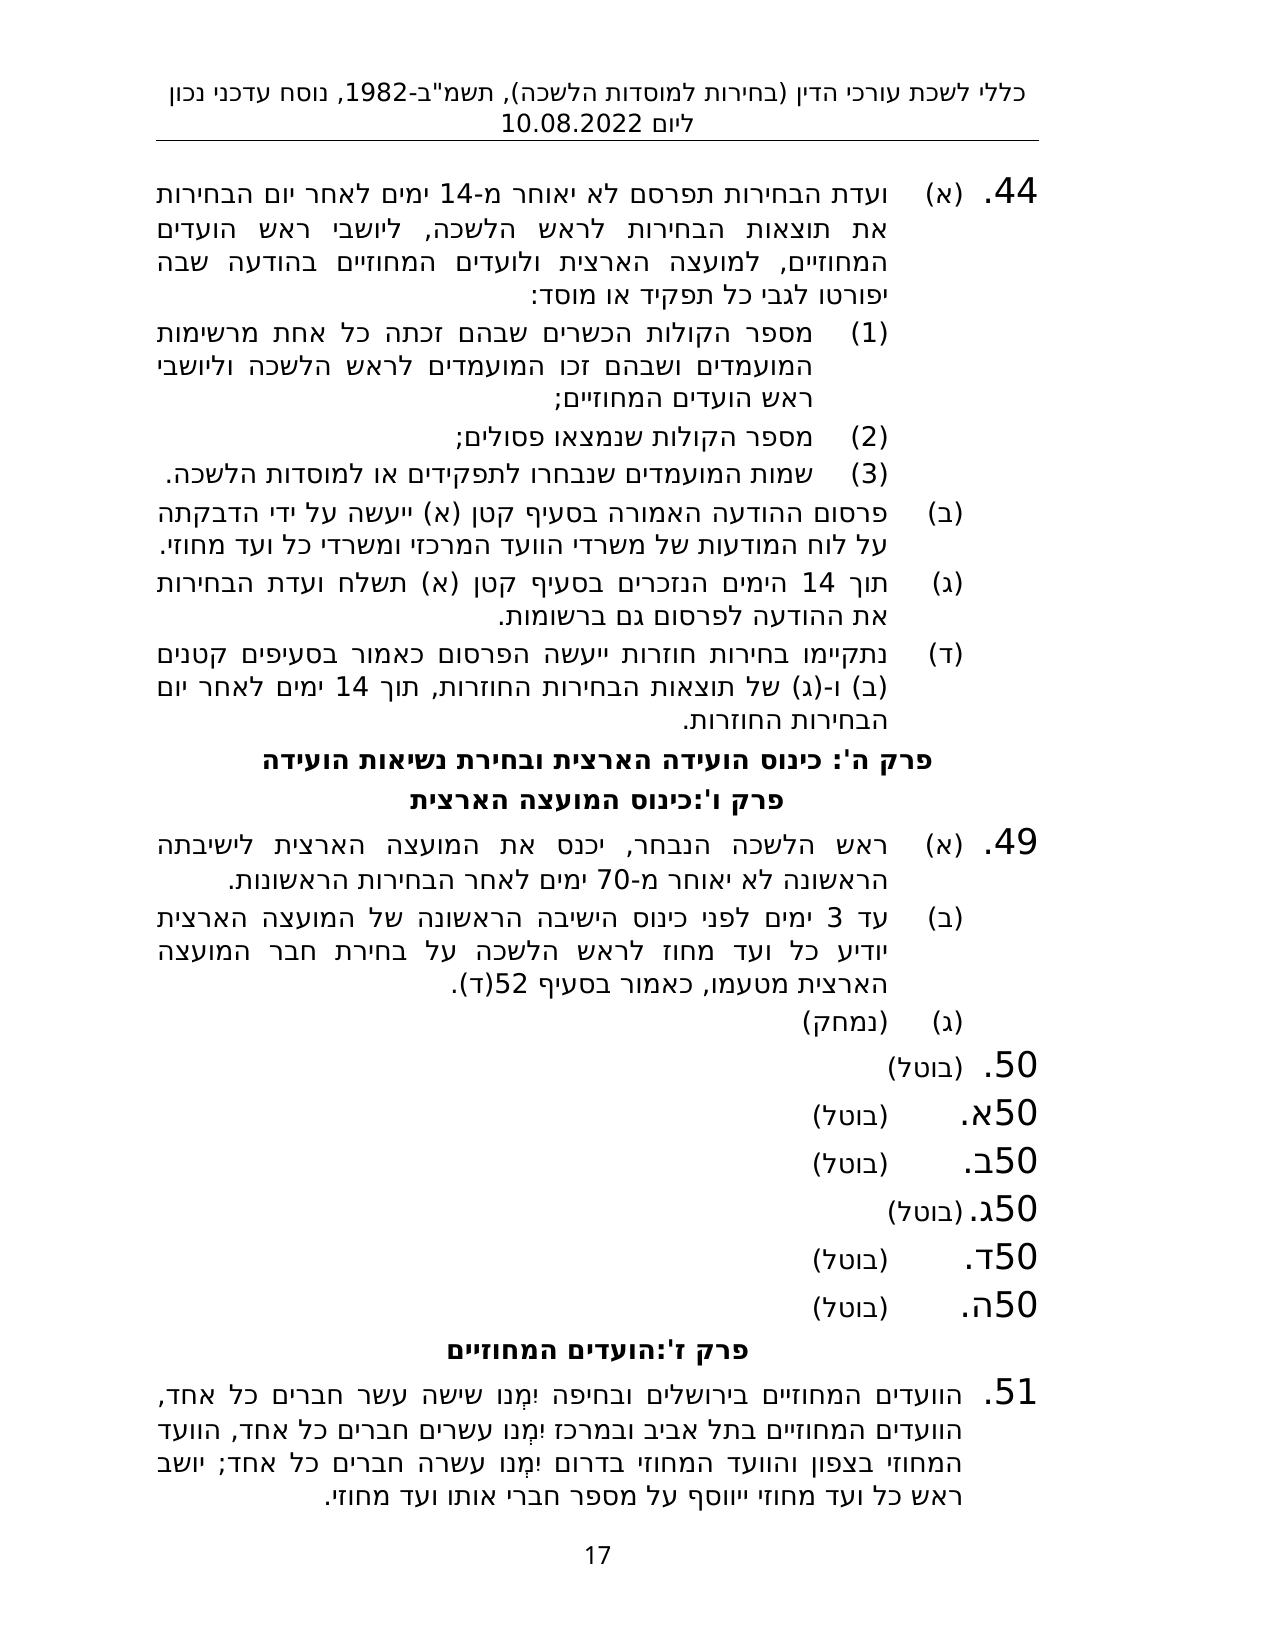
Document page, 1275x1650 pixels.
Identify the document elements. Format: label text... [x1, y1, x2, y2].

text (1) מספר הקולות הכשרים שבהם זכתה כל אחת מרשימות המועמדים ושבהם זכו המועמדים לראש הלשכה וליושבי ראש הועדים המחוזיים; [156, 571, 889, 668]
text (ד) נתקיימו בחירות חוזרות ייעשה הפרסום כאמור בסעיפים קטנים (ב) ו-(ג) של תוצאות הבחירות החוזרות, תוך 14 ימים לאחר יום הבחירות החוזרות. [156, 892, 964, 989]
text 43. (בוטל) [156, 377, 1039, 418]
text (3) שמות המועמדים שנבחרו לתפקידים או למוסדות הלשכה. [156, 713, 889, 744]
text (2) מספר הקולות שנמצאו פסולים; [156, 674, 889, 706]
text פרק ו':כינוס המועצה הארצית [156, 1038, 1039, 1070]
text (ב) המנדטים שזכו בהם הרשימות הקשורות יחולקו ביניהן לפי שיטת החלוקה הקבועה בסעיף 39(א) לגבי חלוקת כל המנדטים בין כל הרשימות. [156, 177, 964, 274]
text 49. (א) ראש הלשכה הנבחר, יכנס את המועצה הארצית לישיבתה הראשונה לא יאוחר מ-70 ימים לאחר הבחירות הראשונות. [156, 1076, 1039, 1150]
text 50א. (בוטל) [156, 1346, 1039, 1387]
text 41. (בוטל) [156, 281, 1039, 322]
text 50ד. (בוטל) [156, 1490, 1039, 1531]
text 42. (בוטל) [156, 329, 1039, 370]
text 50. (בוטל) [156, 1298, 1039, 1339]
text פרק ה': כינוס הועידה הארצית ובחירת נשיאות הועידה [156, 998, 1039, 1029]
text (ב) עד 3 ימים לפני כינוס הישיבה הראשונה של המועצה הארצית יודיע כל ועד מחוז לראש הלשכה על בחירת חבר המועצה הארצית מטעמו, כאמור בסעיף 52(ד). [156, 1156, 964, 1253]
text 50ג. (בוטל) [156, 1442, 1039, 1483]
text (ג) (נמחק) [156, 1260, 964, 1291]
text 44. (א) ועדת הבחירות תפרסם לא יאוחר מ-14 ימים לאחר יום הבחירות את תוצאות הבחירות לראש הלשכה, ליושבי ראש הועדים המחוזיים, למועצה הארצית ולועדים המחוזיים בהודעה שבה יפורטו לגבי כל תפקיד או מוסד: [156, 425, 1039, 564]
text 50ב. (בוטל) [156, 1394, 1039, 1435]
text (ב) פרסום ההודעה האמורה בסעיף קטן (א) ייעשה על ידי הדבקתה על לוח המודעות של משרדי הוועד המרכזי ומשרדי כל ועד מחוזי. [156, 751, 964, 815]
text (ג) תוך 14 הימים הנזכרים בסעיף קטן (א) תשלח ועדת הבחירות את ההודעה לפרסום גם ברשומות. [156, 821, 964, 886]
